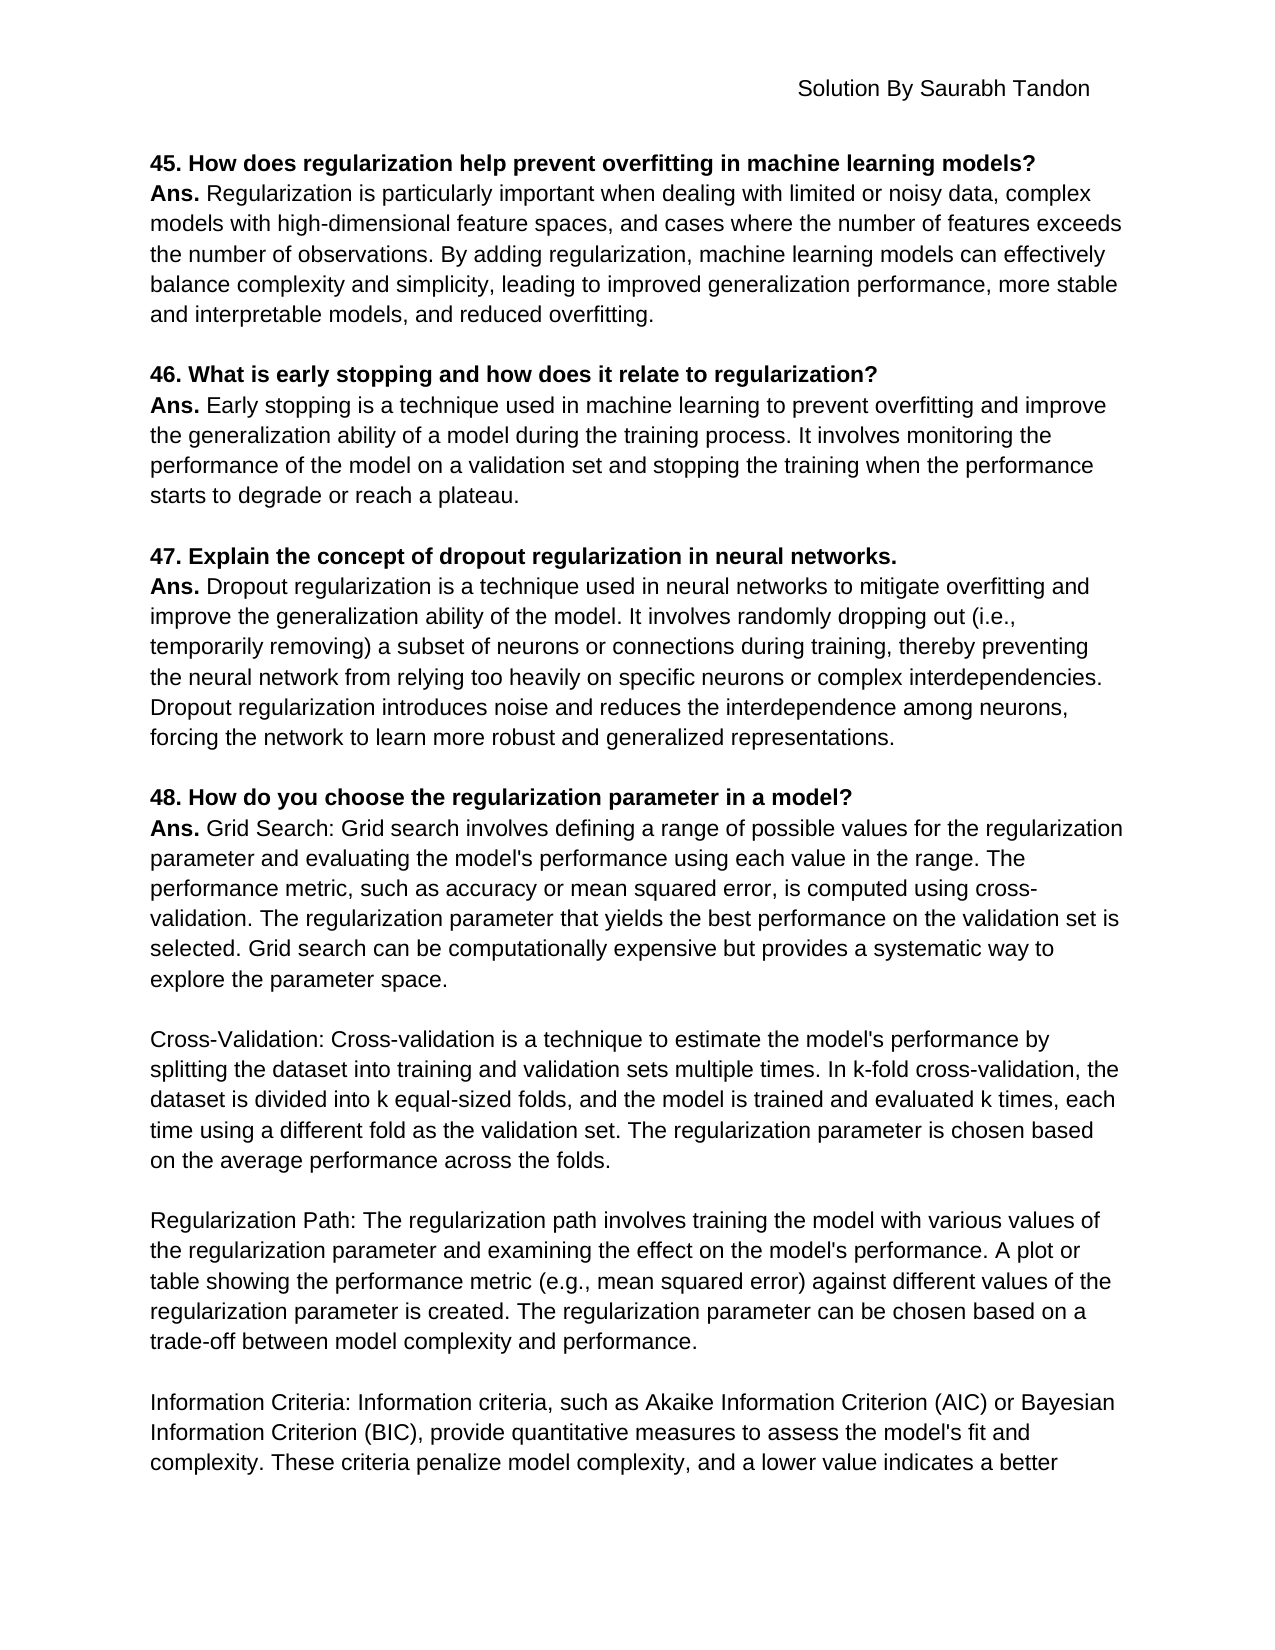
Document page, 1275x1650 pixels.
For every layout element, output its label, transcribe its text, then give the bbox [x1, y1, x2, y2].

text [150, 1388, 1125, 1475]
text Cross-Validation: Cross-validation is a technique to estimate the model's performance by splitting the dataset into training and validation sets multiple times. In k-fold cross-validation, the dataset is divided into k equal-sized folds, and the model is trained and evaluated k times, each time using a different fold as the validation set. The regularization parameter is chosen based on the average performance across the folds. [150, 1026, 1125, 1173]
text 47. Explain the concept of dropout regularization in neural networks. [150, 543, 1125, 569]
text Regularization Path: The regularization path involves training the model with various values of the regularization parameter and examining the effect on the model's performance. A plot or table showing the performance metric (e.g., mean squared error) against different values of the regularization parameter is created. The regularization parameter can be chosen based on a trade-off between model complexity and performance. [150, 1207, 1125, 1354]
text Ans. Grid Search: Grid search involves defining a range of possible values for the regularization parameter and evaluating the model's performance using each value in the range. The performance metric, such as accuracy or mean squared error, is computed using cross-validation. The regularization parameter that yields the best performance on the validation set is selected. Grid search can be computationally expensive but provides a systematic way to explore the parameter space. [150, 814, 1125, 992]
text 46. What is early stopping and how does it relate to regularization? [150, 361, 1125, 388]
text 45. How does regularization help prevent overfitting in machine learning models? [150, 150, 1125, 176]
text Ans. Dropout regularization is a technique used in neural networks to mitigate overfitting and improve the generalization ability of the model. It involves randomly dropping out (i.e., temporarily removing) a subset of neurons or connections during training, thereby preventing the neural network from relying too heavily on specific neurons or complex interdependencies. Dropout regularization introduces noise and reduces the interdependence among neurons, forcing the network to learn more robust and generalized representations. [150, 573, 1125, 750]
text 48. How do you choose the regularization parameter in a model? [150, 784, 1125, 811]
text Ans. Early stopping is a technique used in machine learning to prevent overfitting and improve the generalization ability of a model during the training process. It involves monitoring the performance of the model on a validation set and stopping the training when the performance starts to degrade or reach a plateau. [150, 392, 1125, 509]
text Ans. Regularization is particularly important when dealing with limited or noisy data, complex models with high-dimensional feature spaces, and cases where the number of features exceeds the number of observations. By adding regularization, machine learning models can effectively balance complexity and simplicity, leading to improved generalization performance, more stable and interpretable models, and reduced overfitting. [150, 180, 1125, 327]
